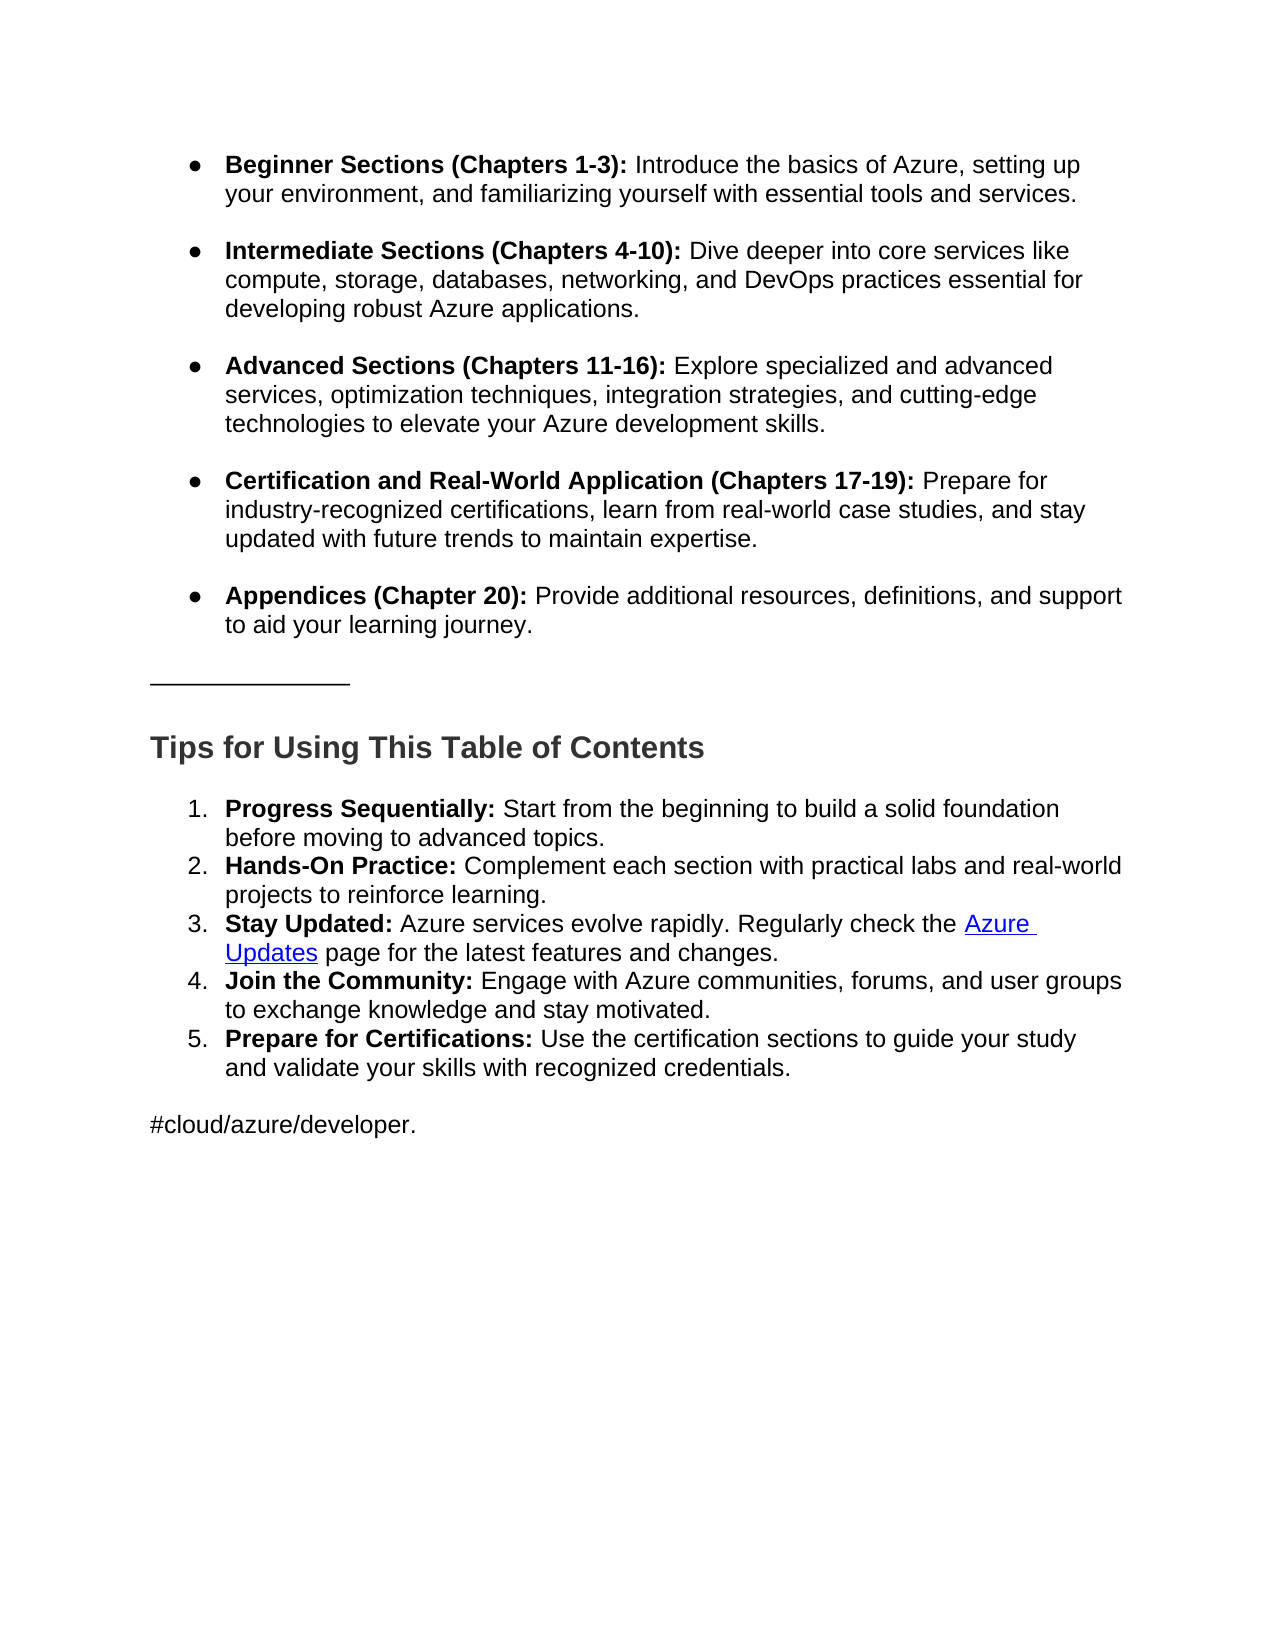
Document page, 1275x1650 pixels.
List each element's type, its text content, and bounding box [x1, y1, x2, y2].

list Stay Updated: Azure services evolve rapidly. Regularly check the Azure Updates page for the latest features and changes. [187, 909, 1125, 966]
list Certification and Real-World Application (Chapters 17-19): Prepare for industry-recognized certifications, learn from real-world case studies, and stay updated with future trends to maintain expertise. [187, 466, 1125, 552]
list Hands-On Practice: Complement each section with practical labs and real-world projects to reinforce learning. [187, 851, 1125, 909]
list Join the Community: Engage with Azure communities, forums, and user groups to exchange knowledge and stay motivated. [187, 966, 1125, 1024]
subtitle Tips for Using This Table of Contents [150, 729, 1125, 765]
text ———————— [150, 667, 1125, 696]
list Advanced Sections (Chapters 11-16): Explore specialized and advanced services, optimization techniques, integration strategies, and cutting-edge technologies to elevate your Azure development skills. [187, 351, 1125, 437]
list Prepare for Certifications: Use the certification sections to guide your study and validate your skills with recognized credentials. [187, 1024, 1125, 1081]
list Beginner Sections (Chapters 1-3): Introduce the basics of Azure, setting up your environment, and familiarizing yourself with essential tools and services. [187, 150, 1125, 207]
list Appendices (Chapter 20): Provide additional resources, definitions, and support to aid your learning journey. [187, 581, 1125, 639]
list Intermediate Sections (Chapters 4-10): Dive deeper into core services like compute, storage, databases, networking, and DevOps practices essential for developing robust Azure applications. [187, 236, 1125, 322]
list Progress Sequentially: Start from the beginning to build a solid foundation before moving to advanced topics. [187, 794, 1125, 851]
text #cloud/azure/developer. [150, 1110, 1125, 1139]
